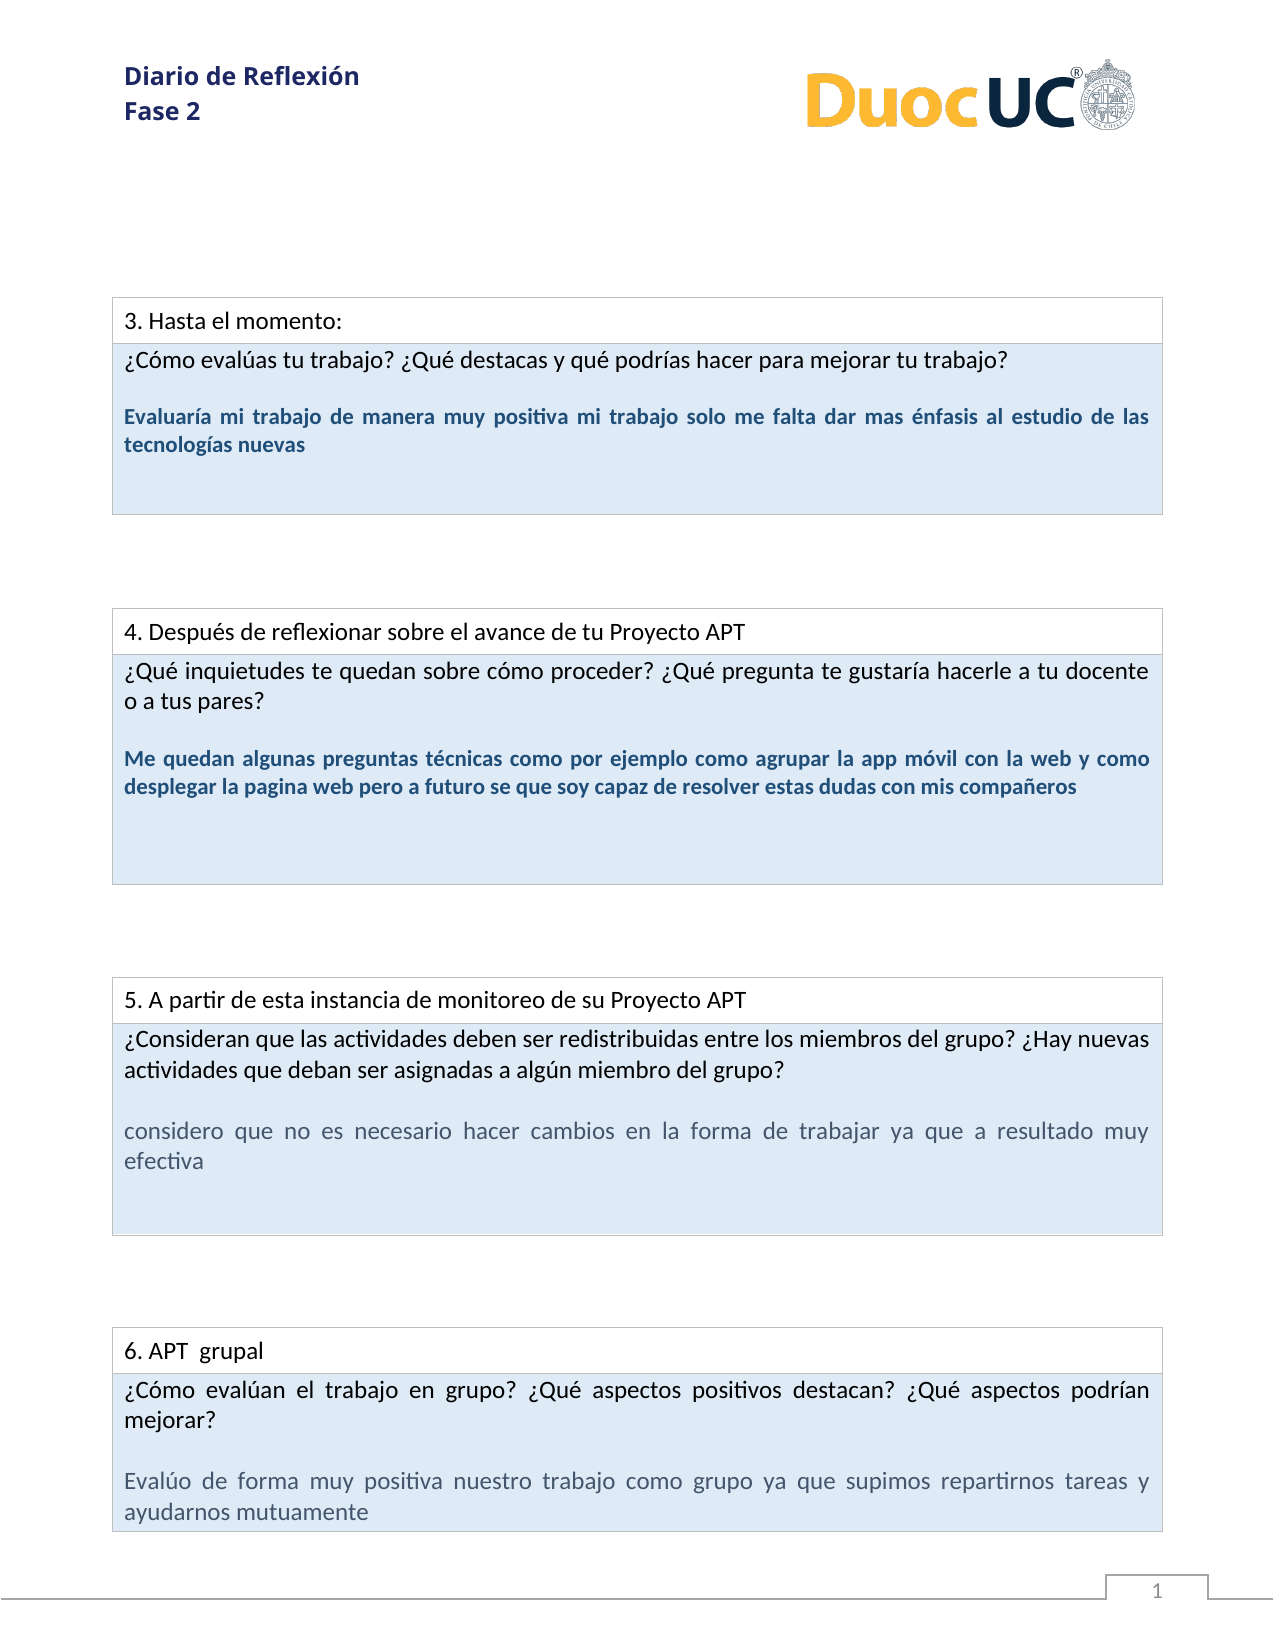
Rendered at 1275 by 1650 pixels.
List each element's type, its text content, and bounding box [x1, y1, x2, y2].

table_header 5. A partir de esta instancia de monitoreo de su Proyecto APT [113, 978, 1162, 1022]
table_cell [113, 1374, 1162, 1531]
table_cell ¿Qué inquietudes te quedan sobre cómo proceder? ¿Qué pregunta te gustaría hacerle a tu docente o a tus pares? Me quedan algunas preguntas técnicas como por ejemplo como agrupar la app móvil con la web y como desplegar la pagina web pero a futuro se que soy capaz de resolver estas dudas con mis compañeros [113, 655, 1162, 884]
table_header 4. Después de reflexionar sobre el avance de tu Proyecto APT [113, 609, 1162, 654]
table_header 3. Hasta el momento: [113, 298, 1162, 343]
picture [807, 59, 1135, 130]
table_header 6. APT grupal [113, 1328, 1162, 1373]
table_cell ¿Consideran que las actividades deben ser redistribuidas entre los miembros del grupo? ¿Hay nuevas actividades que deban ser asignadas a algún miembro del grupo? considero que no es necesario hacer cambios en la forma de trabajar ya que a resultado muy efectiva [113, 1024, 1162, 1234]
table_cell ¿Cómo evalúas tu trabajo? ¿Qué destacas y qué podrías hacer para mejorar tu trabajo? Evaluaría mi trabajo de manera muy positiva mi trabajo solo me falta dar mas énfasis al estudio de las tecnologías nuevas [113, 344, 1162, 514]
